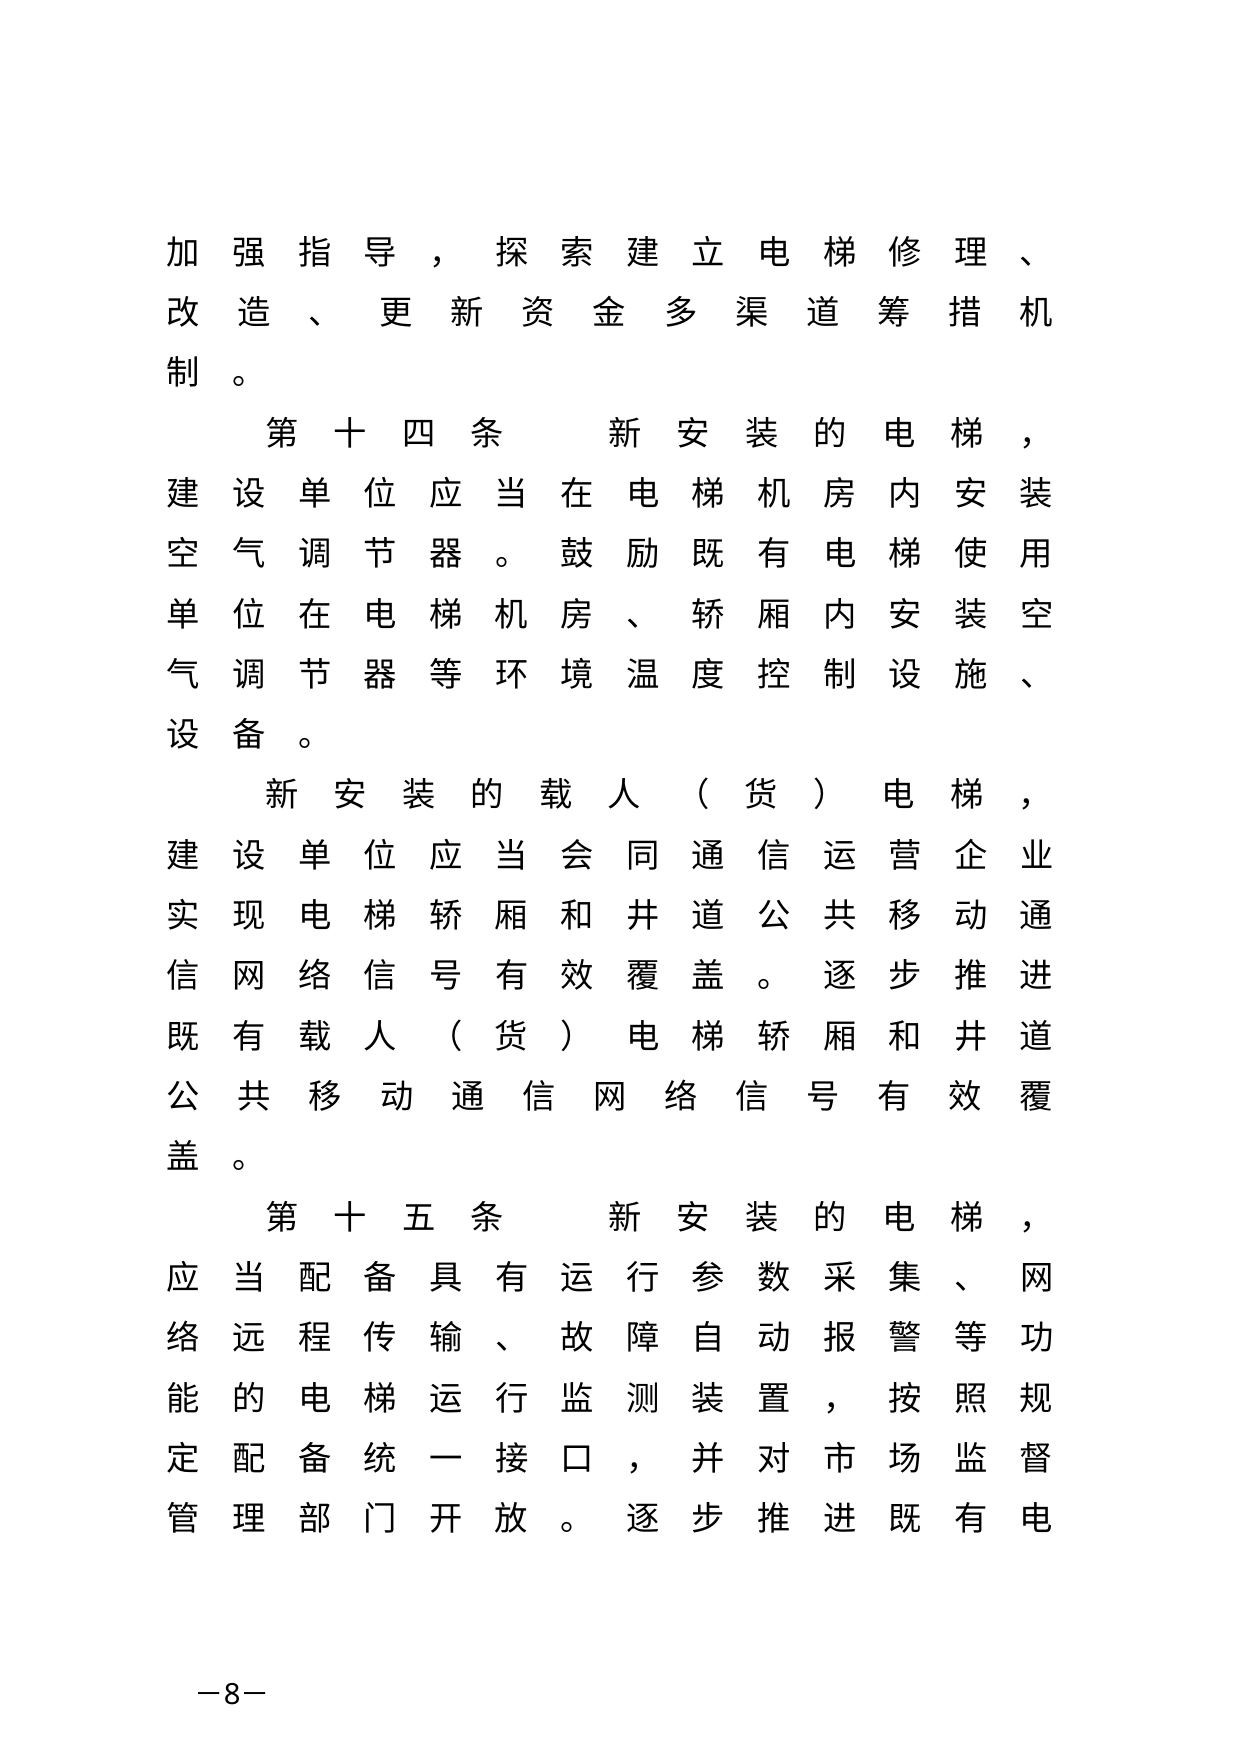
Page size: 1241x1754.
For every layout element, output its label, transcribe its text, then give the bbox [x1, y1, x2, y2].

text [167, 1184, 1085, 1546]
text 第十四条 新安装的电梯，建设单位应当在电梯机房内安装空气调节器。鼓励既有电梯使用单位在电梯机房、轿厢内安装空气调节器等环境温度控制设施、设备。 [167, 400, 1085, 762]
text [167, 219, 1085, 400]
text 新安装的载人（货）电梯，建设单位应当会同通信运营企业实现电梯轿厢和井道公共移动通信网络信号有效覆盖。逐步推进既有载人（货）电梯轿厢和井道公共移动通信网络信号有效覆盖。 [167, 762, 1085, 1184]
